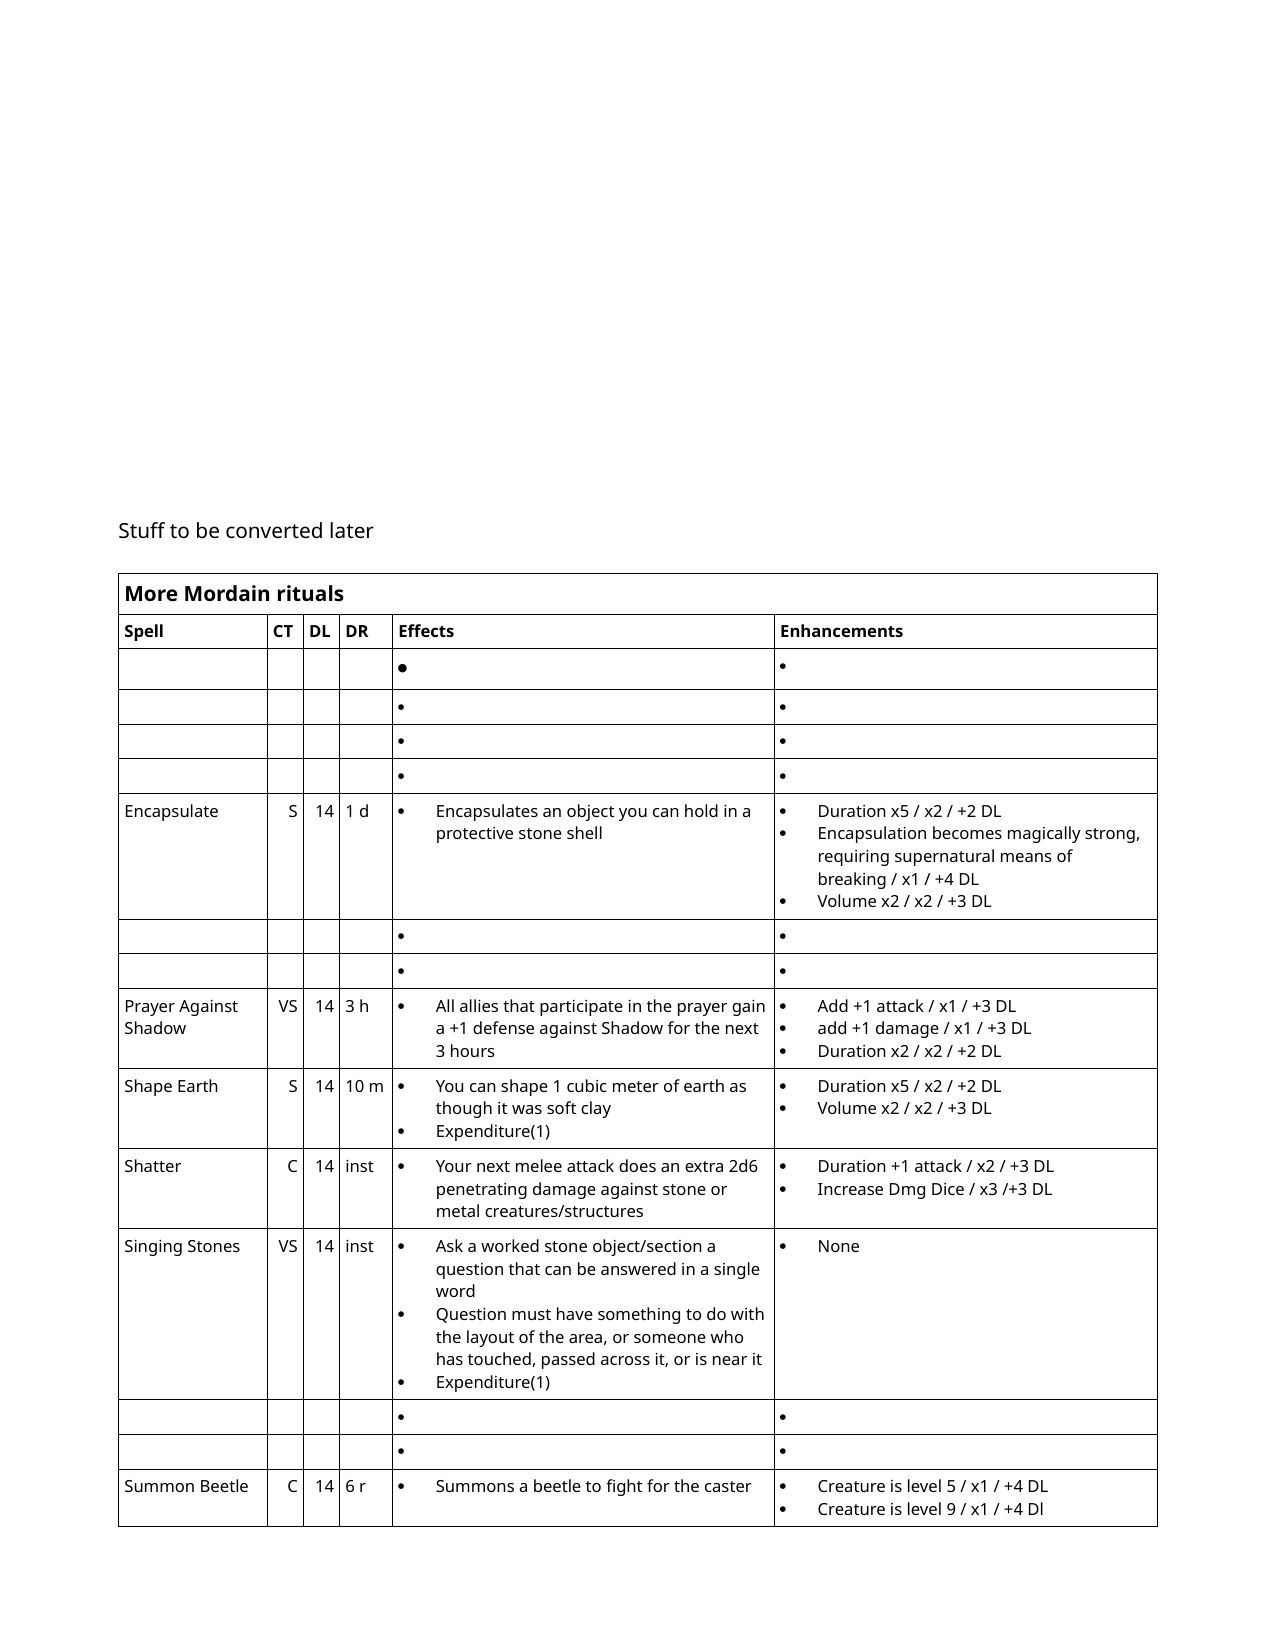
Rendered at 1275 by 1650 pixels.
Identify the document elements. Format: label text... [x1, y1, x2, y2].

table_cell [393, 920, 774, 953]
table_cell [340, 725, 392, 758]
table_cell CT [268, 615, 303, 648]
table_cell You can shape 1 cubic meter of earth as though it was soft clay Expenditure(1) [393, 1069, 774, 1148]
table_cell Ask a worked stone object/section a question that can be answered in a single word Question must have something to do with the layout of the area, or someone who has touched, passed across it, or is near it Expenditure(1) [393, 1229, 774, 1399]
table_cell [119, 920, 267, 953]
table_cell Enhancements [775, 615, 1157, 648]
table_cell [304, 920, 339, 953]
table_cell 14 [304, 1069, 339, 1148]
table_cell [268, 725, 303, 758]
table_cell DR [340, 615, 392, 648]
table_cell Prayer Against Shadow [119, 989, 267, 1068]
table_cell [340, 690, 392, 724]
table_cell [268, 1435, 303, 1468]
table_cell Duration x5 / x2 / +2 DL Encapsulation becomes magically strong, requiring supernatural means of breaking / x1 / +4 DL Volume x2 / x2 / +3 DL [775, 794, 1157, 918]
table_cell [119, 725, 267, 758]
table_cell [304, 649, 339, 689]
table_cell [304, 1400, 339, 1434]
table_cell VS [268, 989, 303, 1068]
table_cell 14 [304, 1470, 339, 1526]
table_cell 14 [304, 794, 339, 918]
table_cell [304, 954, 339, 988]
table_cell Encapsulate [119, 794, 267, 918]
table_cell [393, 1400, 774, 1434]
table_cell inst [340, 1229, 392, 1399]
table_cell [775, 690, 1157, 724]
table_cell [393, 1470, 774, 1526]
table_cell Singing Stones [119, 1229, 267, 1399]
table_cell [340, 954, 392, 988]
table_cell [268, 759, 303, 793]
table_cell [304, 690, 339, 724]
table_cell Spell [119, 615, 267, 648]
table_cell 14 [304, 989, 339, 1068]
table_cell [119, 1435, 267, 1468]
table_cell C [268, 1149, 303, 1228]
table_cell [304, 759, 339, 793]
table_cell [393, 690, 774, 724]
table_cell [340, 1400, 392, 1434]
table_cell All allies that participate in the prayer gain a +1 defense against Shadow for the next 3 hours [393, 989, 774, 1068]
table_cell None [775, 1229, 1157, 1399]
table_cell [268, 649, 303, 689]
table_cell VS [268, 1229, 303, 1399]
table_cell [119, 649, 267, 689]
table_cell [119, 690, 267, 724]
table_cell S [268, 794, 303, 918]
table_cell 1 d [340, 794, 392, 918]
table_cell [268, 690, 303, 724]
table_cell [775, 1470, 1157, 1526]
table_cell [775, 649, 1157, 689]
table_cell Duration +1 attack / x2 / +3 DL Increase Dmg Dice / x3 /+3 DL [775, 1149, 1157, 1228]
table_cell [775, 725, 1157, 758]
table_cell [340, 920, 392, 953]
table_cell [268, 1400, 303, 1434]
table_cell C [268, 1470, 303, 1526]
table_cell Summon Beetle [119, 1470, 267, 1526]
table_cell [304, 1435, 339, 1468]
table_cell [268, 920, 303, 953]
table_cell [119, 1400, 267, 1434]
table_cell inst [340, 1149, 392, 1228]
table_cell [393, 1435, 774, 1468]
table_cell [393, 725, 774, 758]
table_cell [340, 1435, 392, 1468]
table_cell 3 h [340, 989, 392, 1068]
table_cell [775, 920, 1157, 953]
table_cell Duration x5 / x2 / +2 DL Volume x2 / x2 / +3 DL [775, 1069, 1157, 1148]
table_cell [775, 759, 1157, 793]
table_cell [340, 759, 392, 793]
table_cell DL [304, 615, 339, 648]
table_cell Encapsulates an object you can hold in a protective stone shell [393, 794, 774, 918]
table_cell [775, 954, 1157, 988]
table_cell [393, 954, 774, 988]
table_cell Your next melee attack does an extra 2d6 penetrating damage against stone or metal creatures/structures [393, 1149, 774, 1228]
table_cell Shatter [119, 1149, 267, 1228]
table_cell [393, 759, 774, 793]
table_cell [775, 1400, 1157, 1434]
table_cell S [268, 1069, 303, 1148]
table_cell 10 m [340, 1069, 392, 1148]
table_cell [119, 759, 267, 793]
table_cell [340, 649, 392, 689]
text Stuff to be converted later [118, 516, 1157, 545]
table_cell [393, 649, 774, 689]
table_cell [268, 954, 303, 988]
table_cell Shape Earth [119, 1069, 267, 1148]
table_cell Add +1 attack / x1 / +3 DL add +1 damage / x1 / +3 DL Duration x2 / x2 / +2 DL [775, 989, 1157, 1068]
table_header More Mordain rituals [119, 574, 1157, 613]
table_cell [775, 1435, 1157, 1468]
table_cell Effects [393, 615, 774, 648]
table_cell 6 r [340, 1470, 392, 1526]
table_cell [119, 954, 267, 988]
table_cell [304, 725, 339, 758]
table_cell 14 [304, 1149, 339, 1228]
table_cell 14 [304, 1229, 339, 1399]
